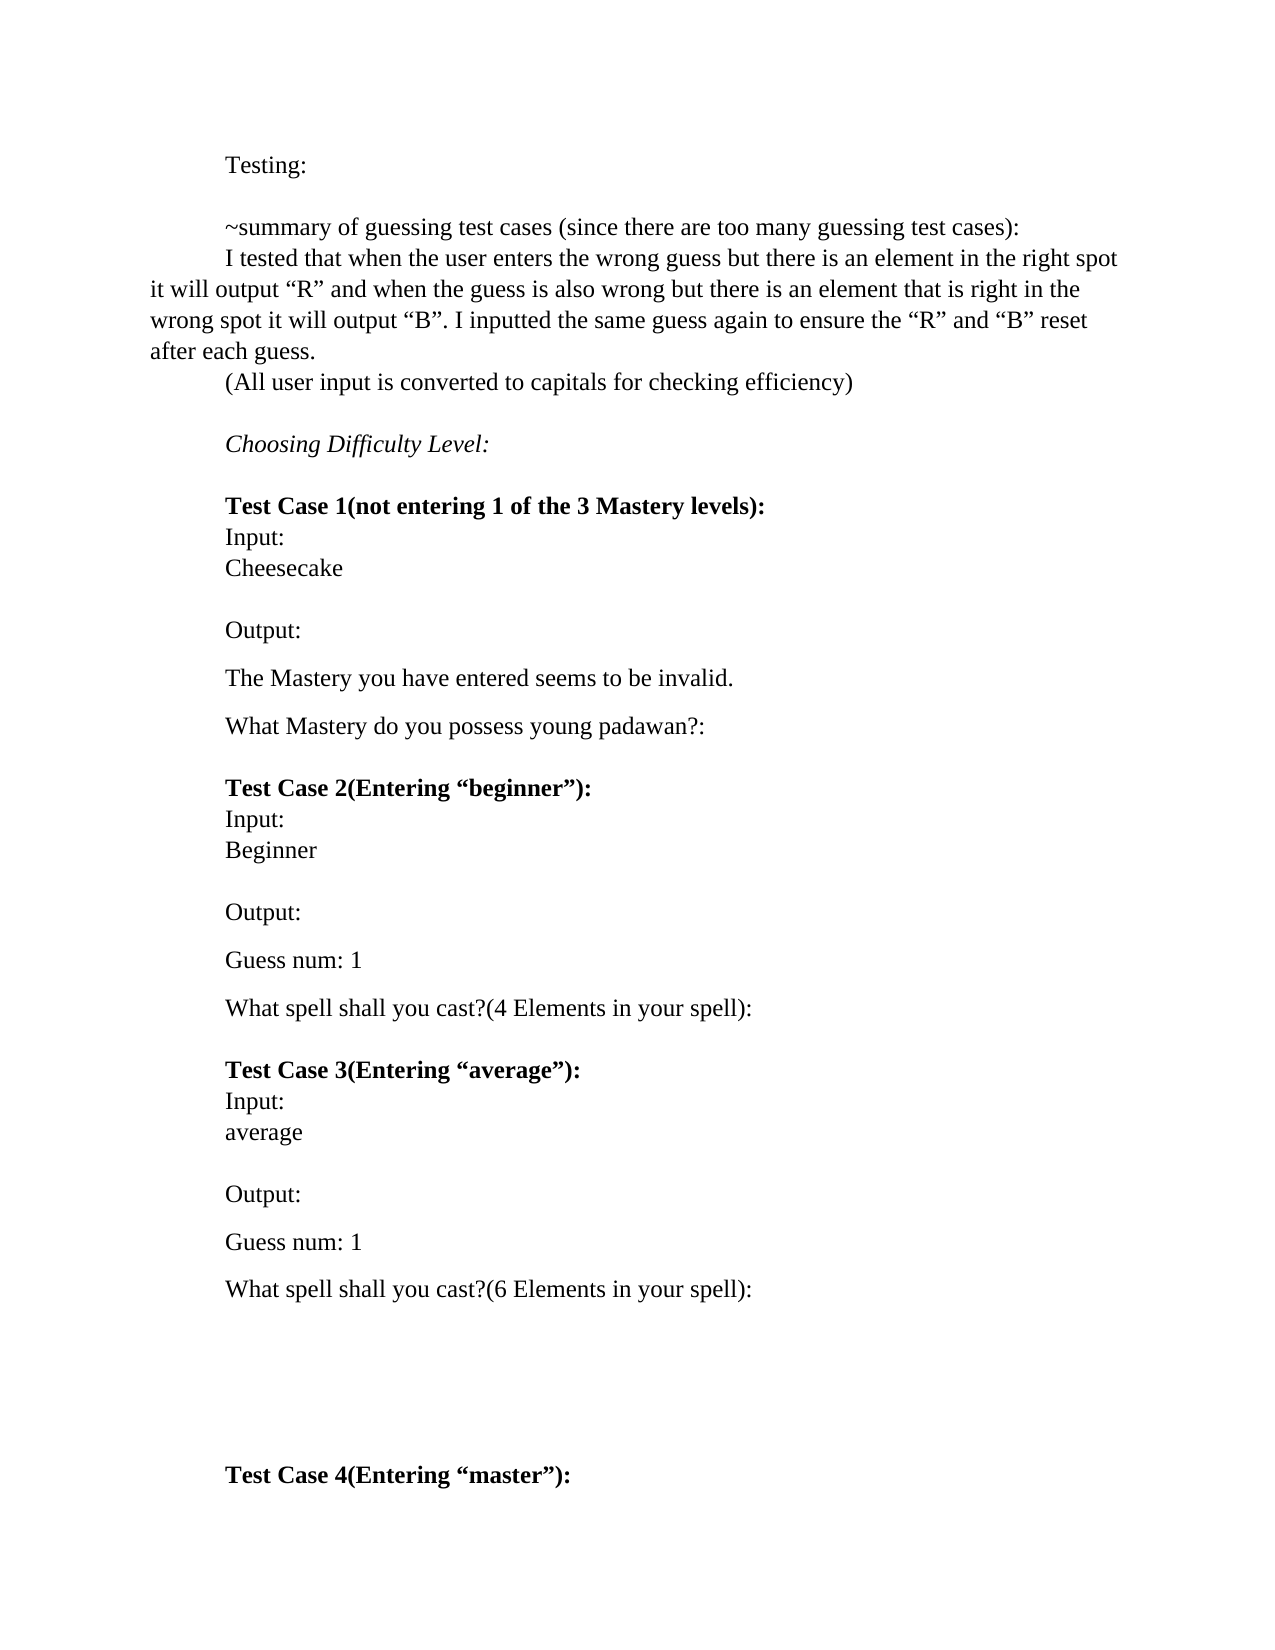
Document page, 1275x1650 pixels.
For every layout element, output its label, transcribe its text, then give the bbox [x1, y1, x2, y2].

list I tested that when the user enters the wrong guess but there is an element in the right spot it will output “R” and when the guess is also wrong but there is an element that is right in the wrong spot it will output “B”. I inputted the same guess again to ensure the “R” and “B” reset after each guess. [150, 243, 1125, 365]
list Output: [150, 616, 1125, 644]
list Input: [150, 522, 1125, 551]
list Test Case 3(Entering “average”): [150, 1055, 1125, 1083]
list ~summary of guessing test cases (since there are too many guessing test cases): [150, 212, 1125, 241]
list Choosing Difficulty Level: [150, 429, 1125, 458]
list average [150, 1117, 1125, 1146]
text Guess num: 1 [150, 1227, 1125, 1255]
list What spell shall you cast?(4 Elements in your spell): [150, 993, 1125, 1021]
text Guess num: 1 [150, 945, 1125, 974]
list Input: [150, 1086, 1125, 1114]
list Output: [150, 1179, 1125, 1208]
list Test Case 4(Entering “master”): [150, 1461, 1125, 1489]
list Test Case 2(Entering “beginner”): [150, 773, 1125, 802]
list Input: [150, 804, 1125, 833]
list What Mastery do you possess young padawan?: [150, 711, 1125, 740]
list Testing: [150, 150, 1125, 179]
list Output: [150, 897, 1125, 926]
list Test Case 1(not entering 1 of the 3 Mastery levels): [150, 491, 1125, 520]
text The Mastery you have entered seems to be invalid. [150, 663, 1125, 692]
list Beginner [150, 835, 1125, 864]
list (All user input is converted to capitals for checking efficiency) [150, 367, 1125, 396]
list What spell shall you cast?(6 Elements in your spell): [150, 1274, 1125, 1303]
list Cheesecake [150, 553, 1125, 582]
